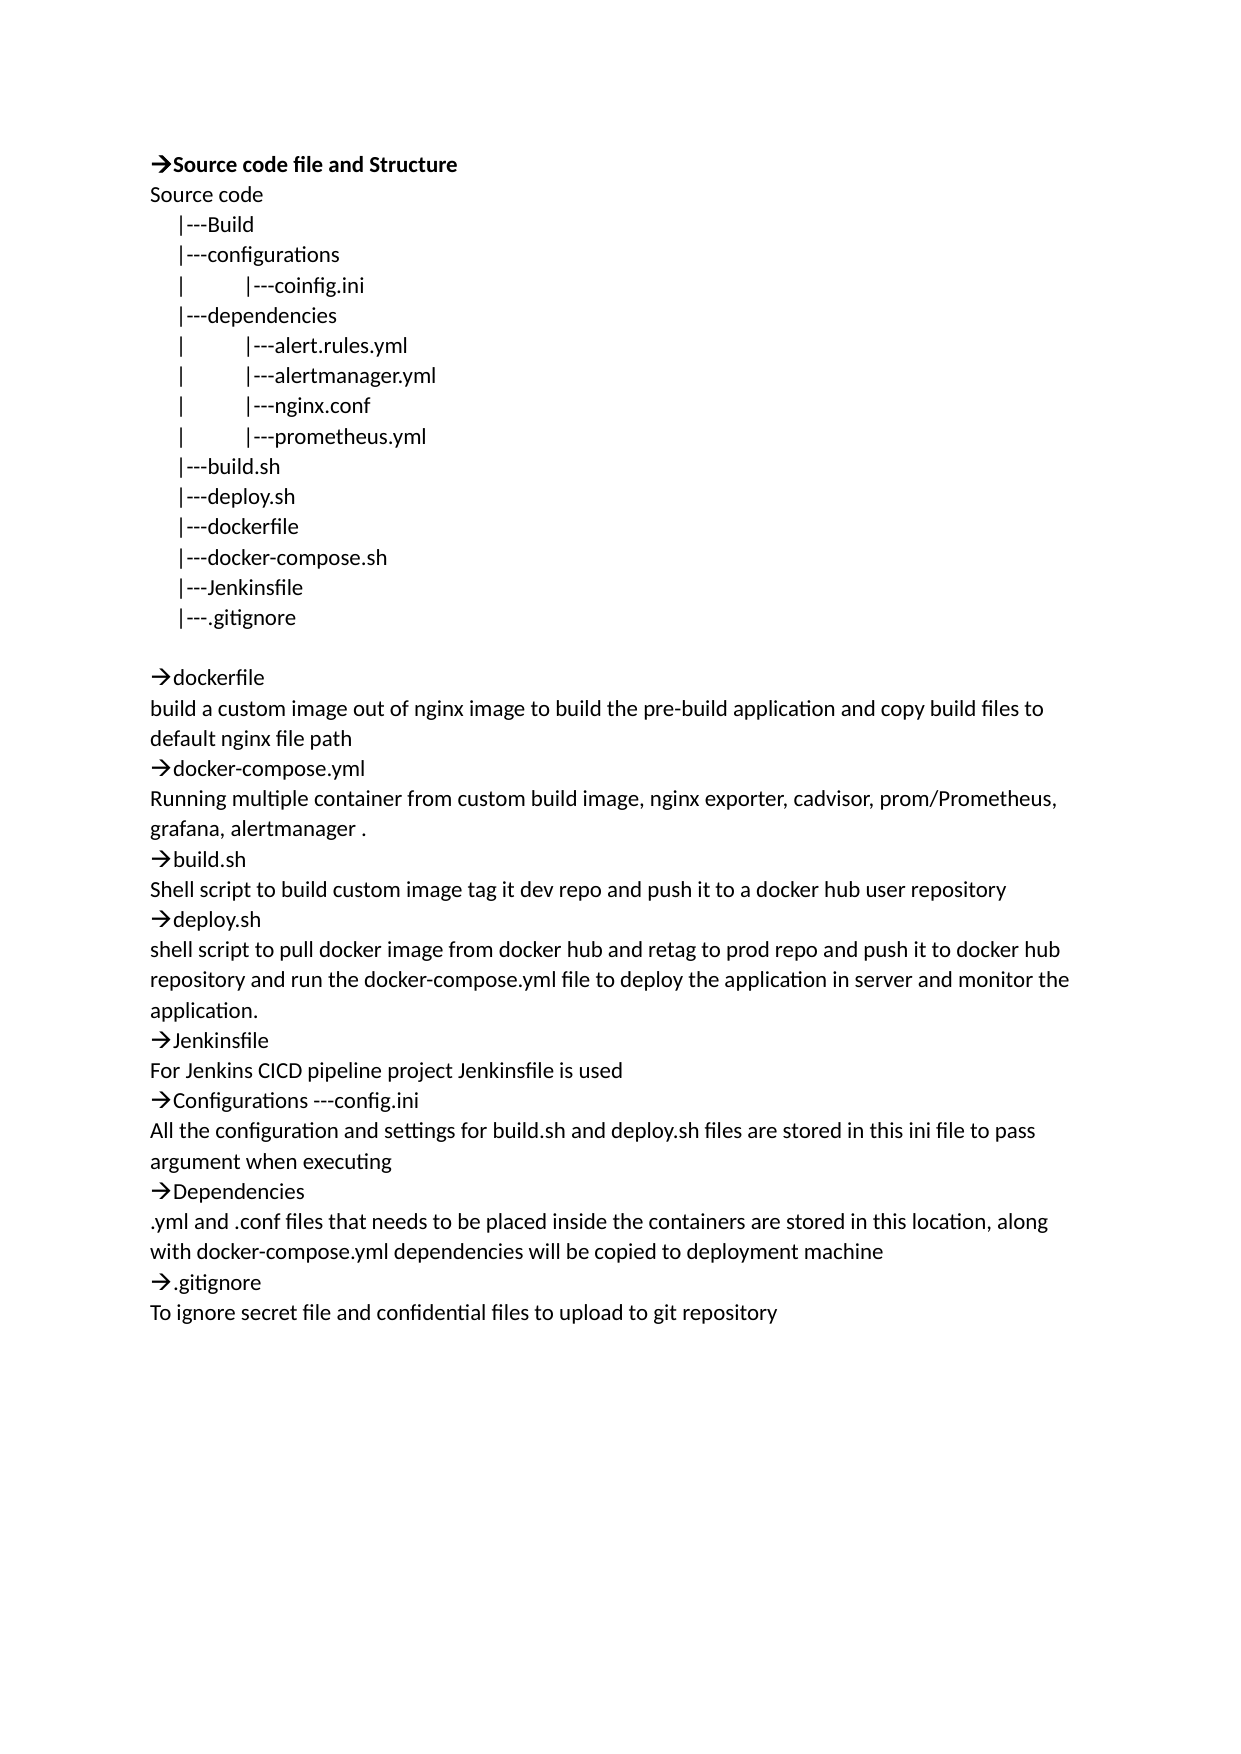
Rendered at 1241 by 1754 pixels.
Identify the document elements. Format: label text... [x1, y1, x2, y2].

text .yml and .conf files that needs to be placed inside the containers are stored in this location, along with docker-compose.yml dependencies will be copied to deployment machine [150, 1207, 1090, 1266]
text All the configuration and settings for build.sh and deploy.sh files are stored in this ini file to pass argument when executing [150, 1117, 1090, 1175]
text |---dependencies [150, 301, 1090, 329]
text |---.gitignore [150, 603, 1090, 631]
text shell script to pull docker image from docker hub and retag to prod repo and push it to docker hub repository and run the docker-compose.yml file to deploy the application in server and monitor the application. [150, 935, 1090, 1024]
text |---Jenkinsfile [150, 573, 1090, 601]
text build a custom image out of nginx image to build the pre-build application and copy build files to default nginx file path [150, 694, 1090, 752]
text Configurations ---config.ini [150, 1086, 1090, 1114]
text | |---alert.rules.yml [150, 331, 1090, 359]
text Dependencies [150, 1177, 1090, 1205]
text deploy.sh [150, 905, 1090, 933]
text dockerfile [150, 663, 1090, 692]
text |---dockerfile [150, 512, 1090, 541]
text |---Build [150, 210, 1090, 238]
text .gitignore [150, 1268, 1090, 1296]
text Jenkinsfile [150, 1026, 1090, 1054]
text docker-compose.yml [150, 754, 1090, 782]
text | |---alertmanager.yml [150, 361, 1090, 389]
text |---deploy.sh [150, 482, 1090, 510]
text build.sh [150, 845, 1090, 873]
text | |---nginx.conf [150, 392, 1090, 420]
text |---build.sh [150, 452, 1090, 480]
text Source code file and Structure [150, 150, 1090, 178]
text | |---coinfig.ini [150, 271, 1090, 299]
text To ignore secret file and confidential files to upload to git repository [150, 1298, 1090, 1326]
text Source code [150, 180, 1090, 208]
text |---docker-compose.sh [150, 543, 1090, 571]
text |---configurations [150, 241, 1090, 269]
text For Jenkins CICD pipeline project Jenkinsfile is used [150, 1056, 1090, 1084]
text Shell script to build custom image tag it dev repo and push it to a docker hub user repository [150, 875, 1090, 903]
text Running multiple container from custom build image, nginx exporter, cadvisor, prom/Prometheus, grafana, alertmanager . [150, 784, 1090, 843]
text | |---prometheus.yml [150, 422, 1090, 450]
